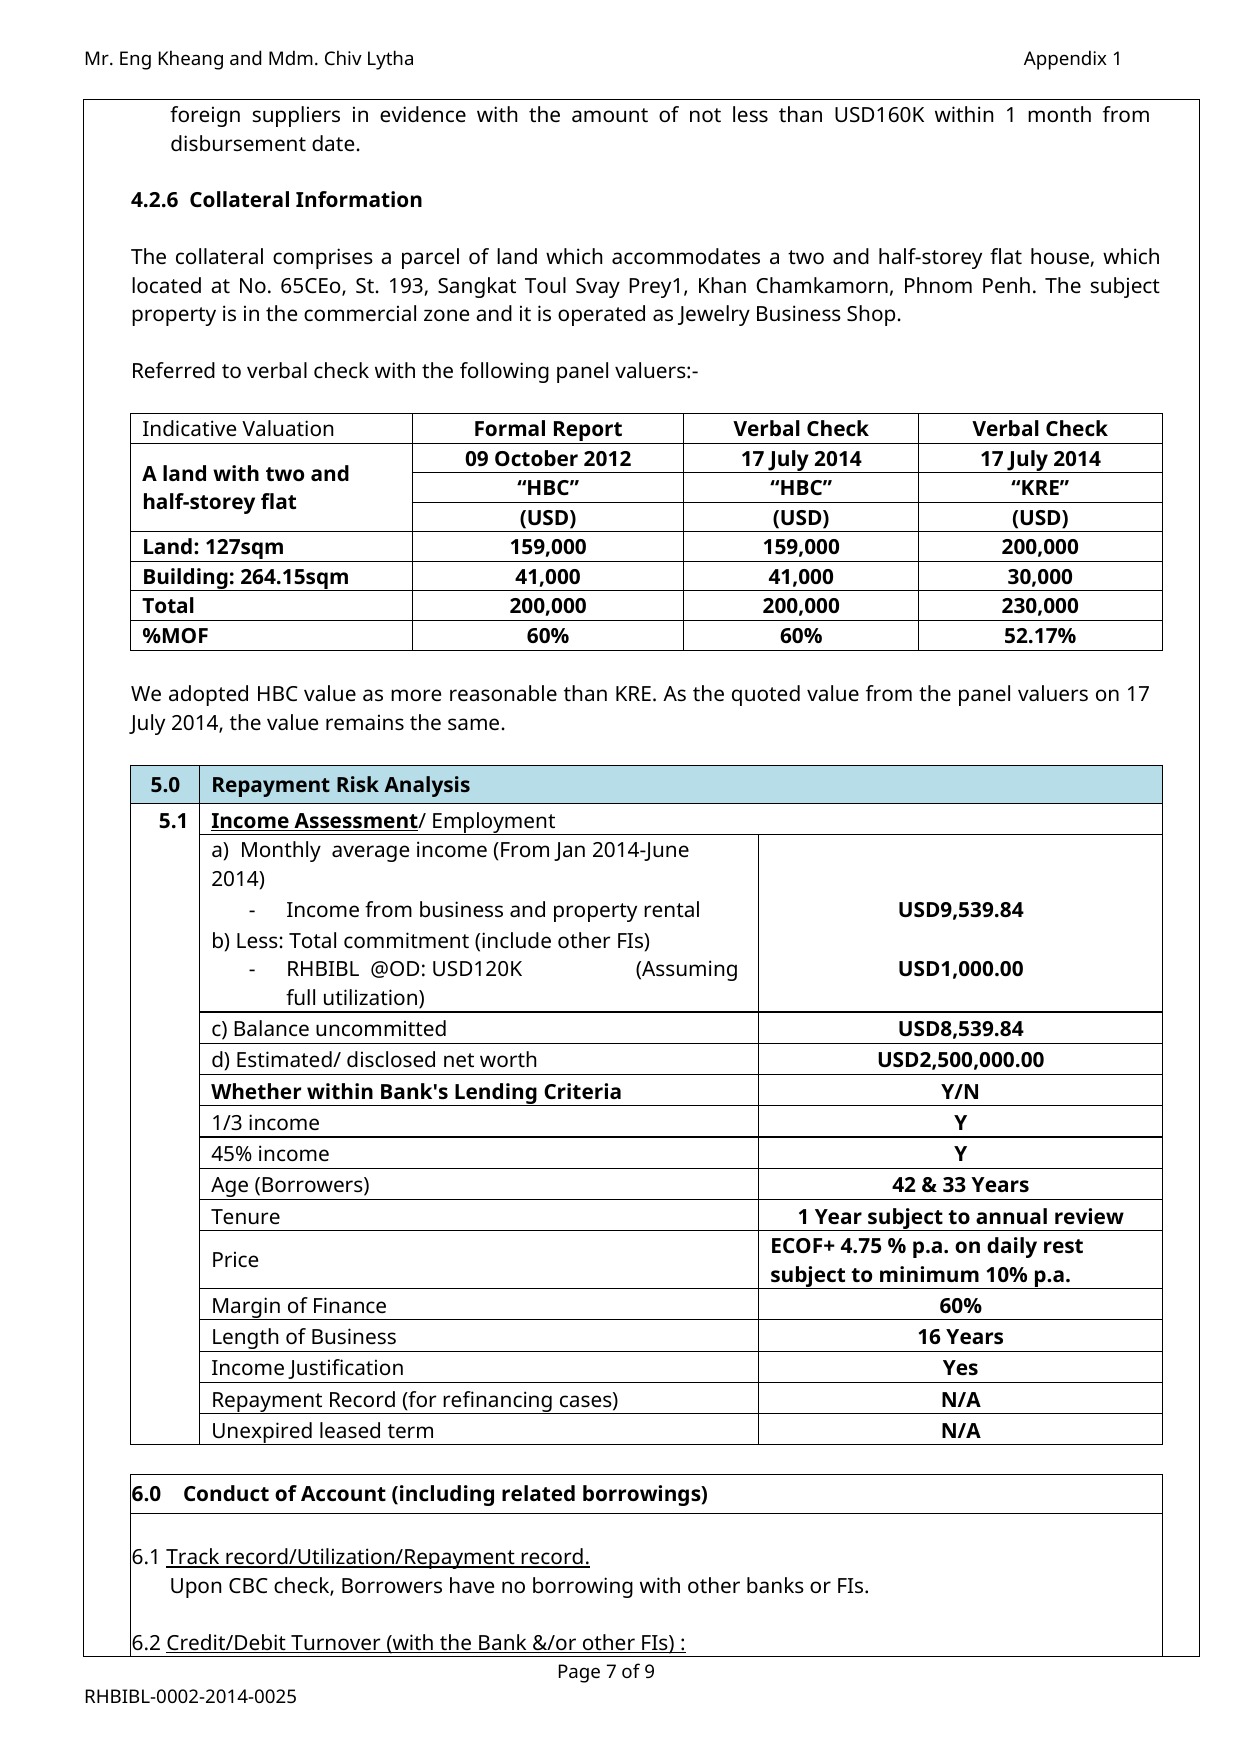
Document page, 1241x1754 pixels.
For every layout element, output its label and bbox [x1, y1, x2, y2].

table_header [84, 100, 1199, 1656]
